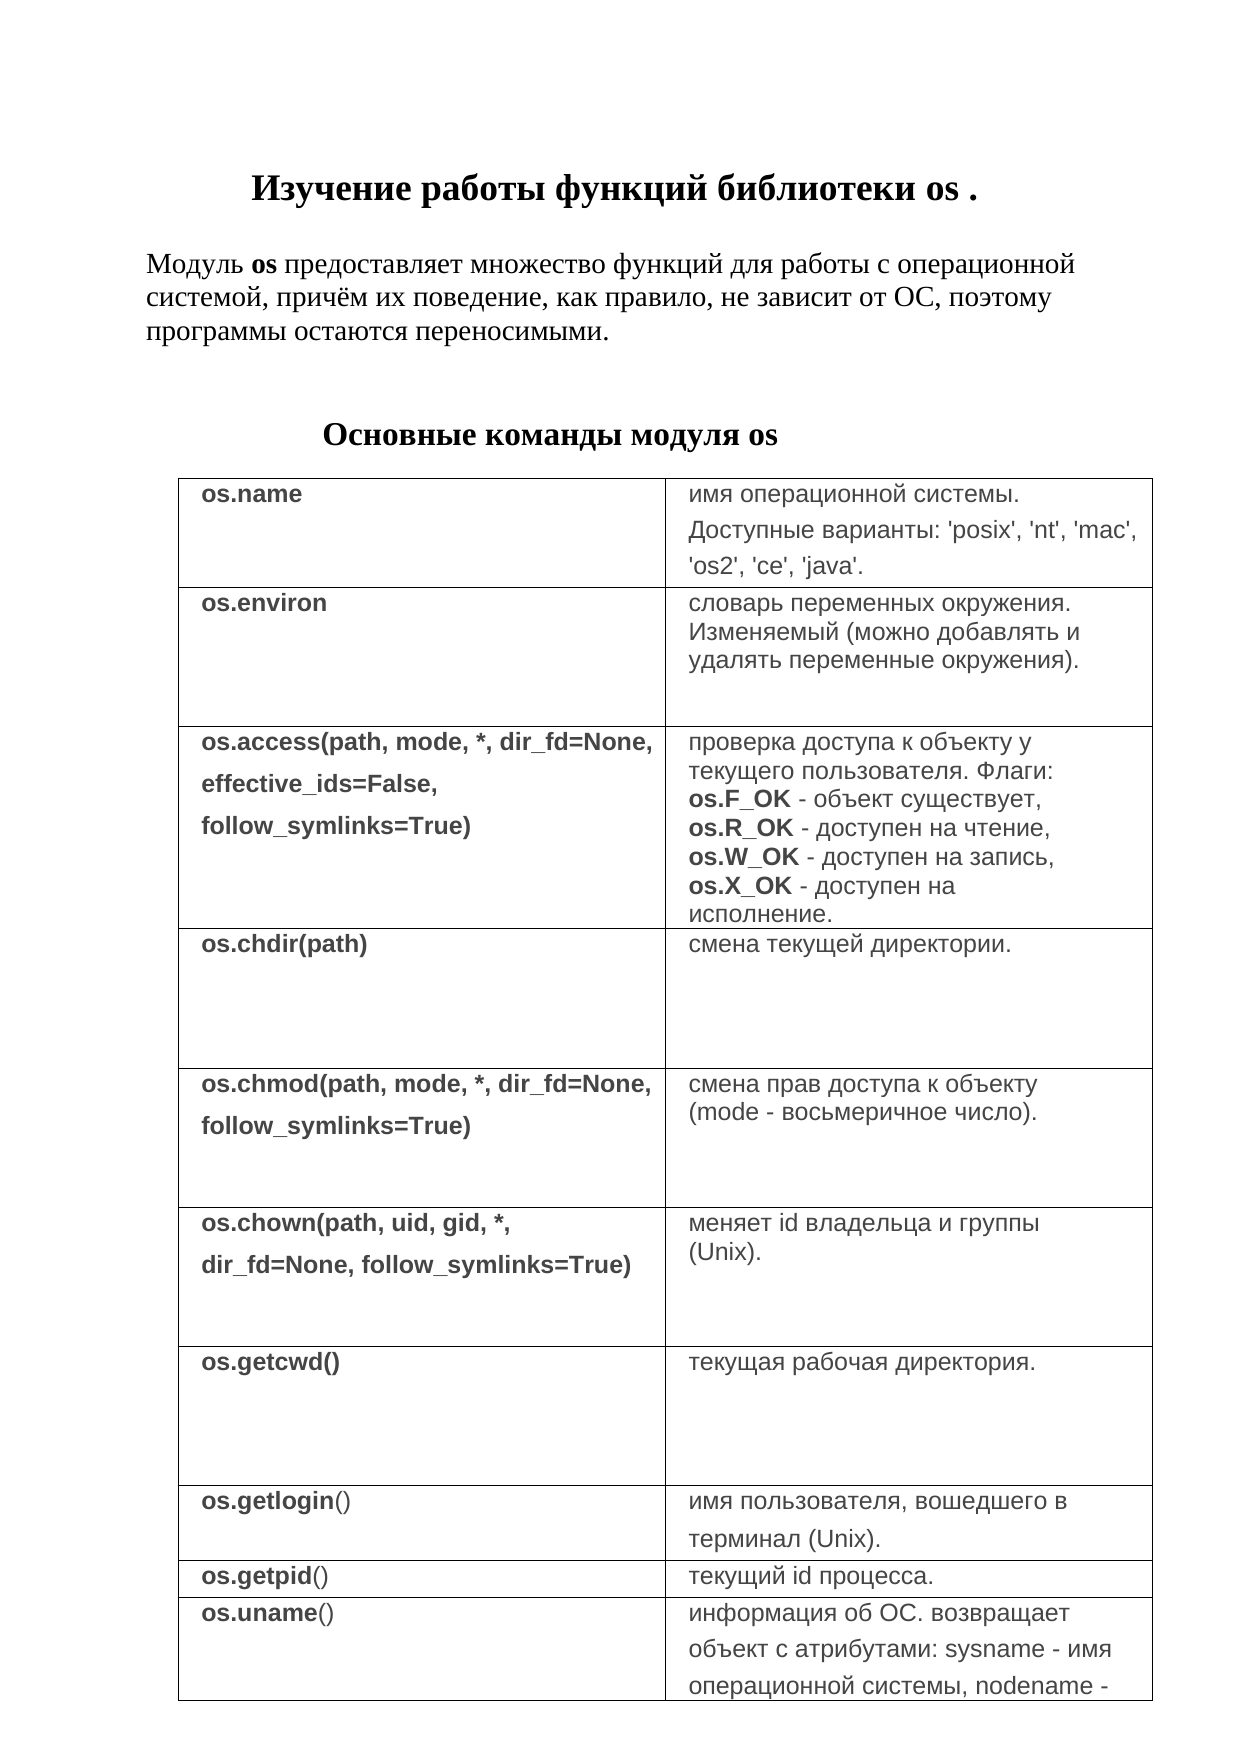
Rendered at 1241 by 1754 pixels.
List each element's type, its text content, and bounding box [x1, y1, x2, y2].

table_cell os.chdir(path) [179, 929, 665, 1067]
subtitle Основные команды модуля os [322, 414, 1080, 453]
table_cell смена прав доступа к объекту (mode - восьмеричное число). [666, 1069, 1152, 1207]
table_cell словарь переменных окружения. Изменяемый (можно добавлять и удалять переменные окружения). [666, 588, 1152, 726]
table_cell смена текущей директории. [666, 929, 1152, 1067]
table_header имя операционной системы. Доступные варианты: 'posix', 'nt', 'mac', 'os2', 'ce', 'java'. [666, 479, 1152, 587]
table_cell os.environ [179, 588, 665, 726]
table_cell имя пользователя, вошедшего в терминал (Unix). [666, 1486, 1152, 1560]
table_cell меняет id владельца и группы (Unix). [666, 1208, 1152, 1346]
table_cell текущая рабочая директория. [666, 1347, 1152, 1485]
table_cell os.getcwd() [179, 1347, 665, 1485]
table_cell проверка доступа к объекту у текущего пользователя. Флаги: os.F_OK - объект существует, os.R_OK - доступен на чтение, os.W_OK - доступен на запись, os.X_OK - доступен на исполнение. [666, 727, 1152, 928]
table_cell os.access(path, mode, *, dir_fd=None, effective_ids=False, follow_symlinks=True) [179, 727, 665, 928]
table_cell os.getpid() [179, 1561, 665, 1597]
table_cell os.chown(path, uid, gid, *, dir_fd=None, follow_symlinks=True) [179, 1208, 665, 1346]
table_cell os.getlogin() [179, 1486, 665, 1560]
table_cell os.uname() [179, 1598, 665, 1699]
table_header os.name [179, 479, 665, 587]
table_cell текущий id процесса. [666, 1561, 1152, 1597]
text Модуль os предоставляет множество функций для работы с операционной системой, причём их поведение, как правило, не зависит от ОС, поэтому программы остаются переносимыми. [146, 246, 1182, 347]
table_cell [666, 1598, 1152, 1699]
table_cell os.chmod(path, mode, *, dir_fd=None, follow_symlinks=True) [179, 1069, 665, 1207]
subtitle Изучение работы функций библиотеки os . [251, 165, 1182, 208]
